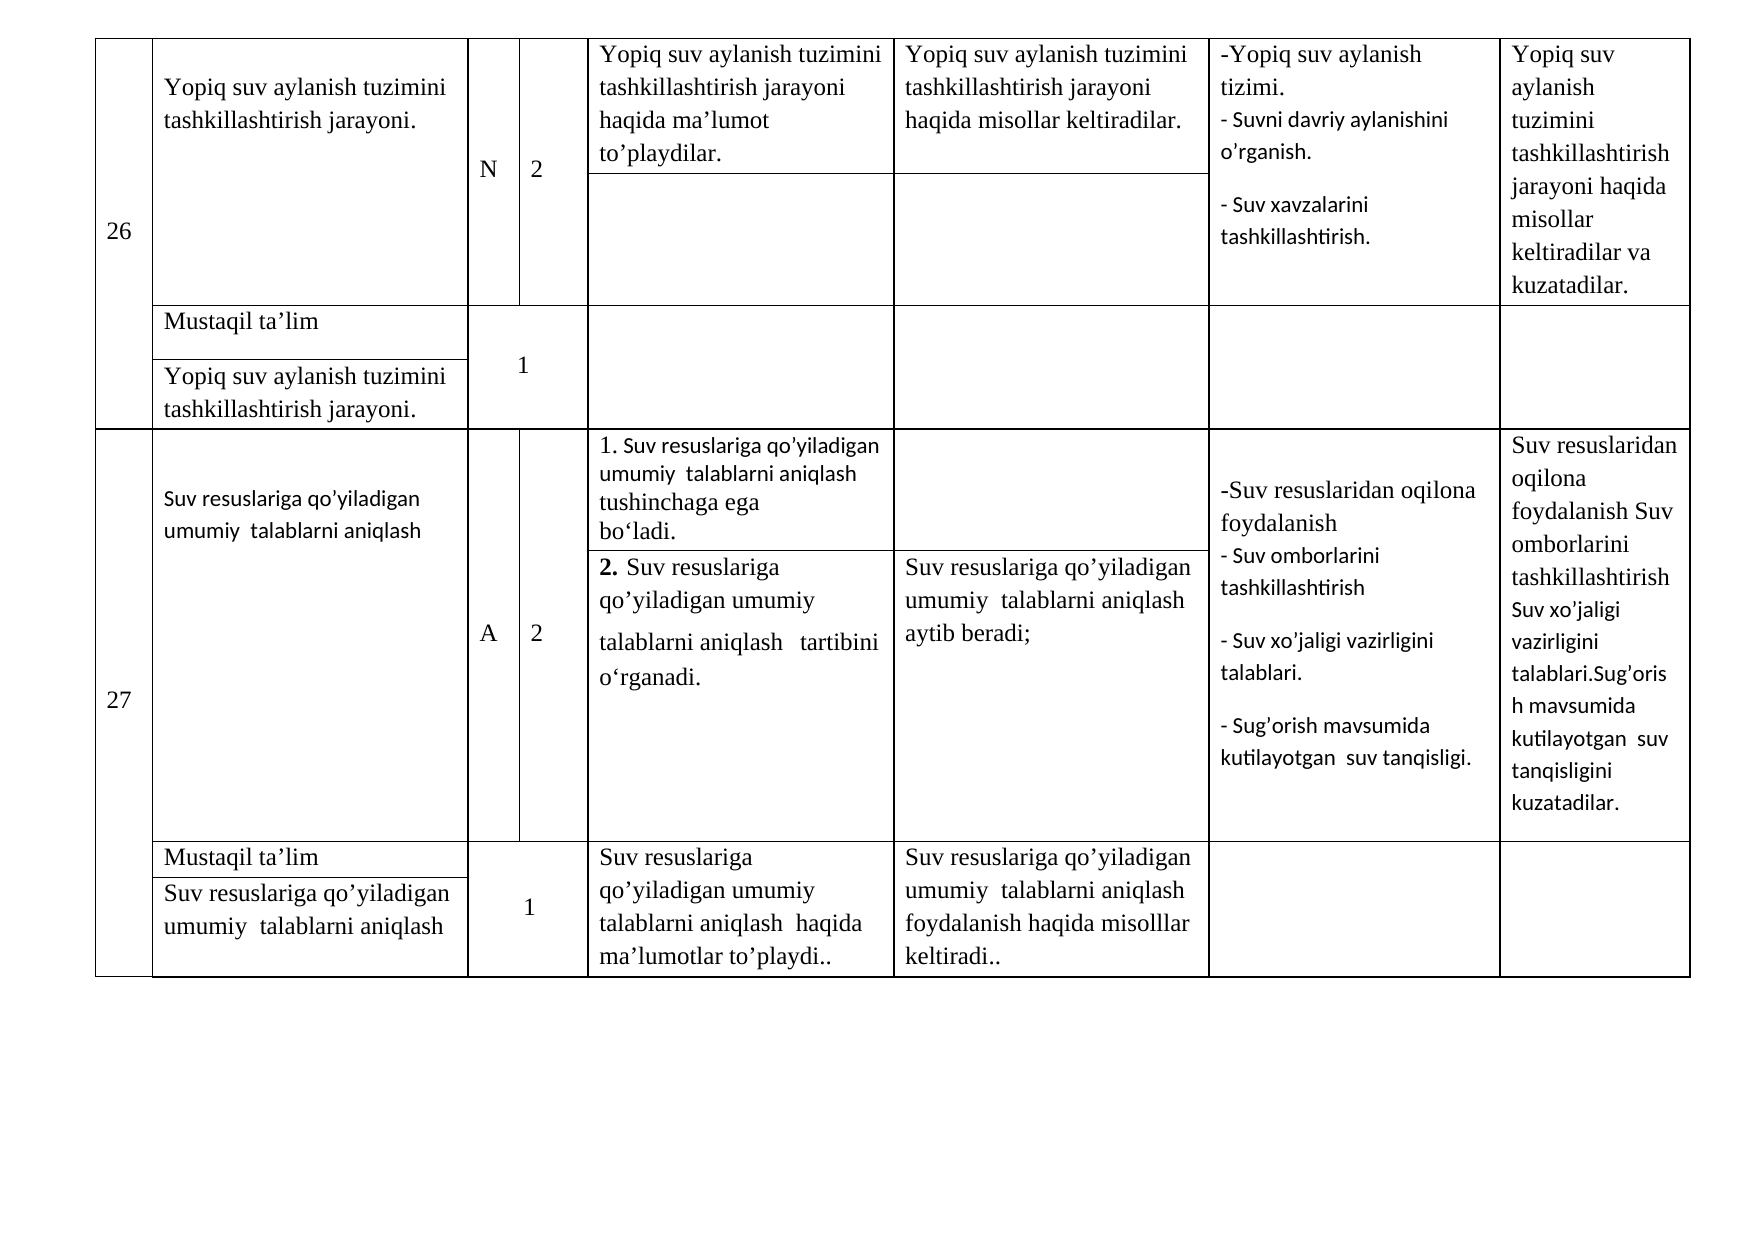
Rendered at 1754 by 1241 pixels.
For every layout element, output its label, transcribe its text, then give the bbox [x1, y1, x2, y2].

table_cell Yopiq suv aylanish tuzimini tashkillashtirish jarayoni haqida misollar keltiradilar. [895, 39, 1208, 173]
table_cell 26 [96, 39, 152, 428]
table_cell [895, 430, 1208, 550]
table_cell 2 [520, 39, 587, 305]
table_cell 2. Suv resuslariga qo’yiladigan umumiy talablarni aniqlash tartibini o‘rganadi. [589, 551, 893, 841]
table_cell Mustaqil ta’lim [153, 306, 467, 359]
table_cell [1501, 842, 1689, 976]
table_cell Suv resuslaridan oqilona foydalanish Suv omborlarini tashkillashtirish Suv xo’jaligi vazirligini talablari.Sug’orish mavsumida kutilayotgan suv tanqisligini kuzatadilar. [1501, 430, 1689, 841]
table_cell Yopiq suv aylanish tuzimini tashkillashtirish jarayoni haqida misollar keltiradilar va kuzatadilar. [1501, 39, 1689, 305]
table_cell Yopiq suv aylanish tuzimini tashkillashtirish jarayoni. [153, 360, 467, 428]
table_cell [589, 174, 893, 305]
table_cell 1. Suv resuslariga qo’yiladigan umumiy talablarni aniqlash tushinchaga ega bo‘ladi. [589, 430, 893, 550]
table_cell -Yopiq suv aylanish tizimi. - Suvni davriy aylanishini o’rganish. - Suv xavzalarini tashkillashtirish. [1210, 39, 1499, 305]
table_cell [589, 306, 893, 428]
table_cell Suv resuslariga qo’yiladigan umumiy talablarni aniqlash haqida ma’lumotlar to’playdi.. [589, 842, 893, 976]
table_cell Mustaqil ta’lim [153, 842, 467, 877]
table_cell 27 [96, 430, 152, 976]
table_cell -Suv resuslaridan oqilona foydalanish - Suv omborlarini tashkillashtirish - Suv xo’jaligi vazirligini talablari. - Sug’orish mavsumida kutilayotgan suv tanqisligi. [1210, 430, 1499, 841]
table_cell A [469, 430, 519, 841]
table_cell 2 [520, 430, 587, 841]
table_cell Suv resuslariga qo’yiladigan umumiy talablarni aniqlash [153, 878, 467, 976]
table_cell [1501, 306, 1689, 428]
table_cell Suv resuslariga qo’yiladigan umumiy talablarni aniqlash aytib beradi; [895, 551, 1208, 841]
table_cell N [469, 39, 519, 305]
table_cell [1210, 842, 1499, 976]
table_cell Suv resuslariga qo’yiladigan umumiy talablarni aniqlash foydalanish haqida misolllar keltiradi.. [895, 842, 1208, 976]
table_cell [895, 306, 1208, 428]
table_cell Suv resuslariga qo’yiladigan umumiy talablarni aniqlash [153, 430, 467, 841]
table_cell 1 [469, 842, 587, 976]
table_cell 1 [469, 306, 587, 428]
table_cell [1210, 306, 1499, 428]
table_cell [895, 174, 1208, 305]
table_cell Yopiq suv aylanish tuzimini tashkillashtirish jarayoni haqida ma’lumot to’playdilar. [589, 39, 893, 173]
table_cell Yopiq suv aylanish tuzimini tashkillashtirish jarayoni. [153, 39, 467, 305]
